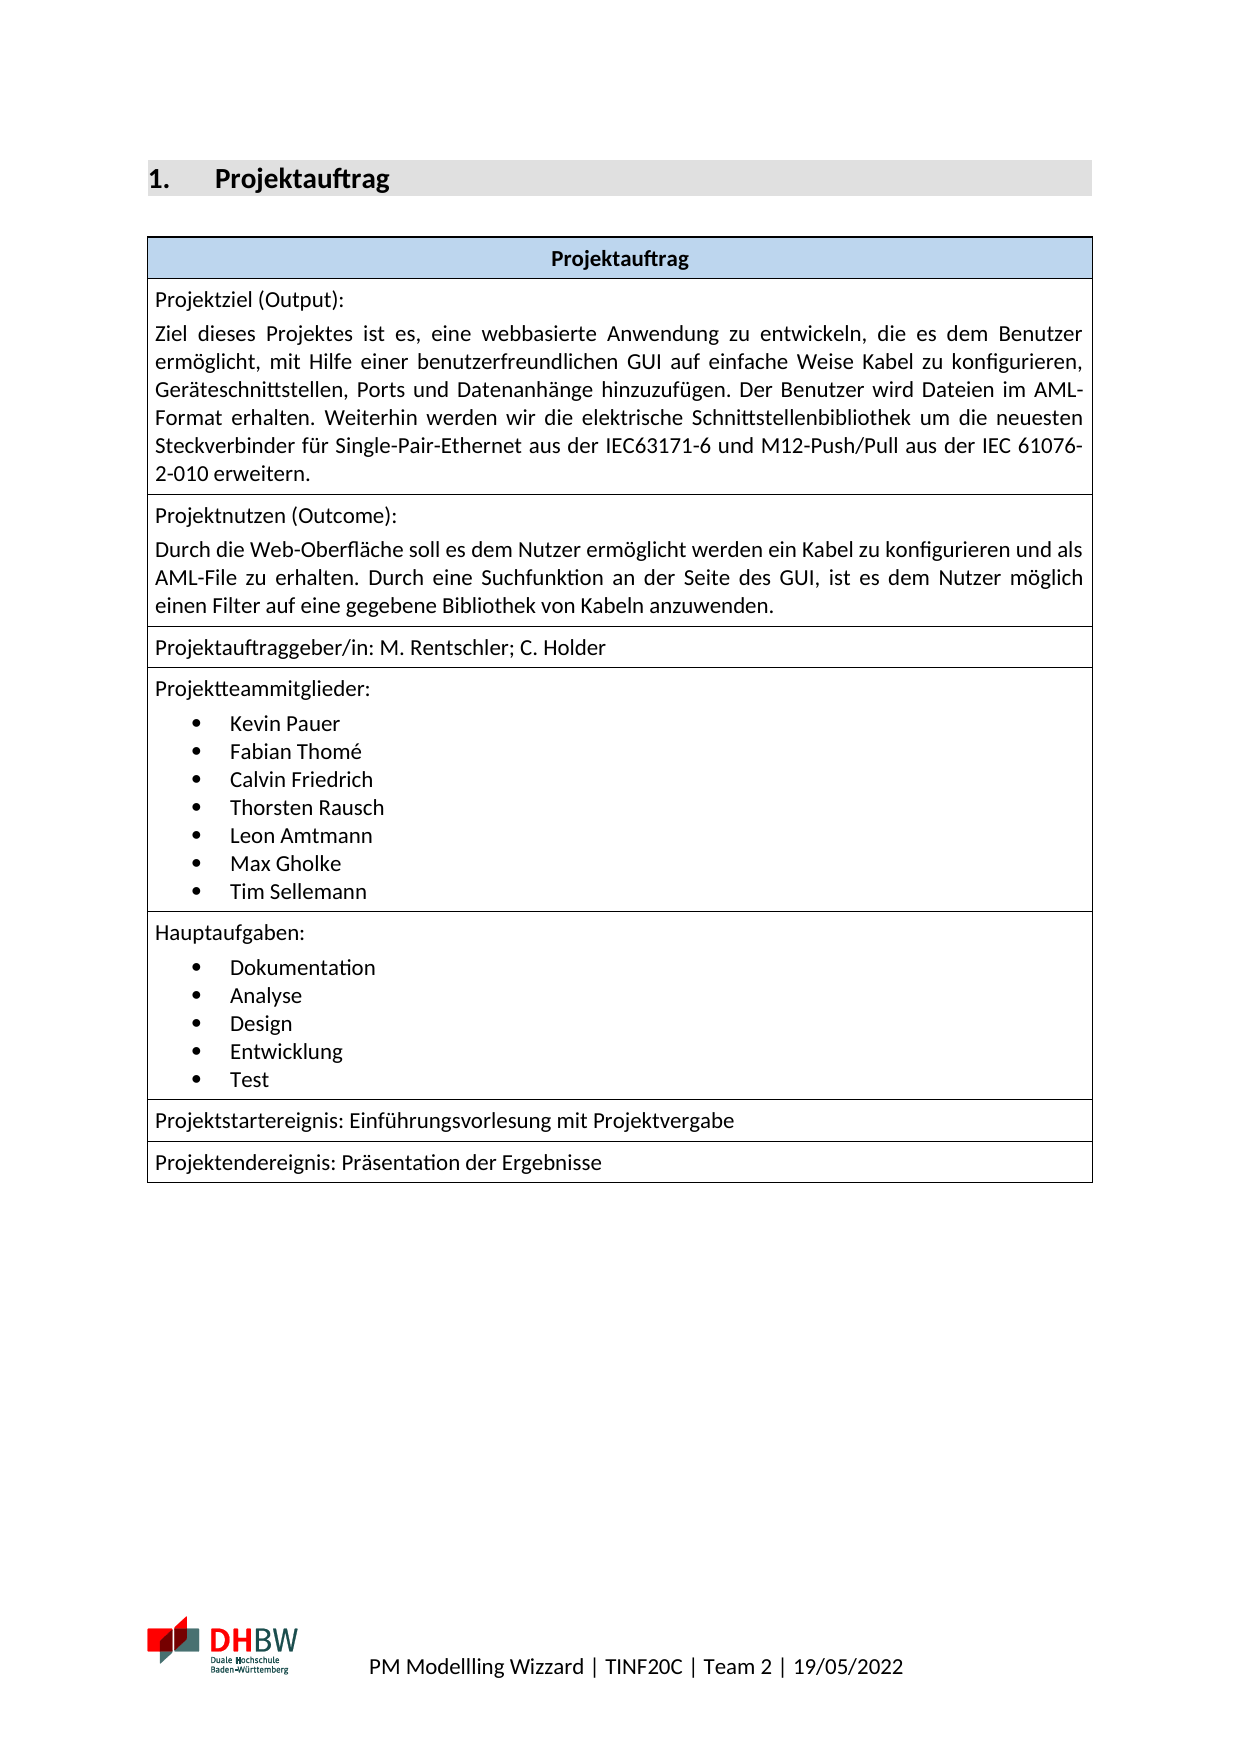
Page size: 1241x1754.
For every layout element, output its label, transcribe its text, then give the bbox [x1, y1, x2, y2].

table_cell Projektnutzen (Outcome): Durch die Web-Oberfläche soll es dem Nutzer ermöglicht werden ein Kabel zu konfigurieren und als AML-File zu erhalten. Durch eine Suchfunktion an der Seite des GUI, ist es dem Nutzer möglich einen Filter auf eine gegebene Bibliothek von Kabeln anzuwenden. [148, 495, 1092, 626]
table_cell Projektziel (Output): Ziel dieses Projektes ist es, eine webbasierte Anwendung zu entwickeln, die es dem Benutzer ermöglicht, mit Hilfe einer benutzerfreundlichen GUI auf einfache Weise Kabel zu konfigurieren, Geräteschnittstellen, Ports und Datenanhänge hinzuzufügen. Der Benutzer wird Dateien im AML-Format erhalten. Weiterhin werden wir die elektrische Schnittstellenbibliothek um die neuesten Steckverbinder für Single-Pair-Ethernet aus der IEC63171-6 und M12-Push/Pull aus der IEC 61076-2-010 erweitern. [148, 279, 1092, 494]
table_cell Projektendereignis: Präsentation der Ergebnisse [148, 1142, 1092, 1182]
table_cell Hauptaufgaben: Dokumentation Analyse Design Entwicklung Test [148, 912, 1092, 1099]
table_header Projektauftrag [148, 238, 1092, 278]
table_cell Projektauftraggeber/in: M. Rentschler; C. Holder [148, 627, 1092, 667]
table_cell Projektteammitglieder: Kevin Pauer Fabian Thomé Calvin Friedrich Thorsten Rausch Leon Amtmann Max Gholke Tim Sellemann [148, 668, 1092, 911]
subtitle Projektauftrag [148, 160, 1092, 196]
table_cell Projektstartereignis: Einführungsvorlesung mit Projektvergabe [148, 1100, 1092, 1141]
